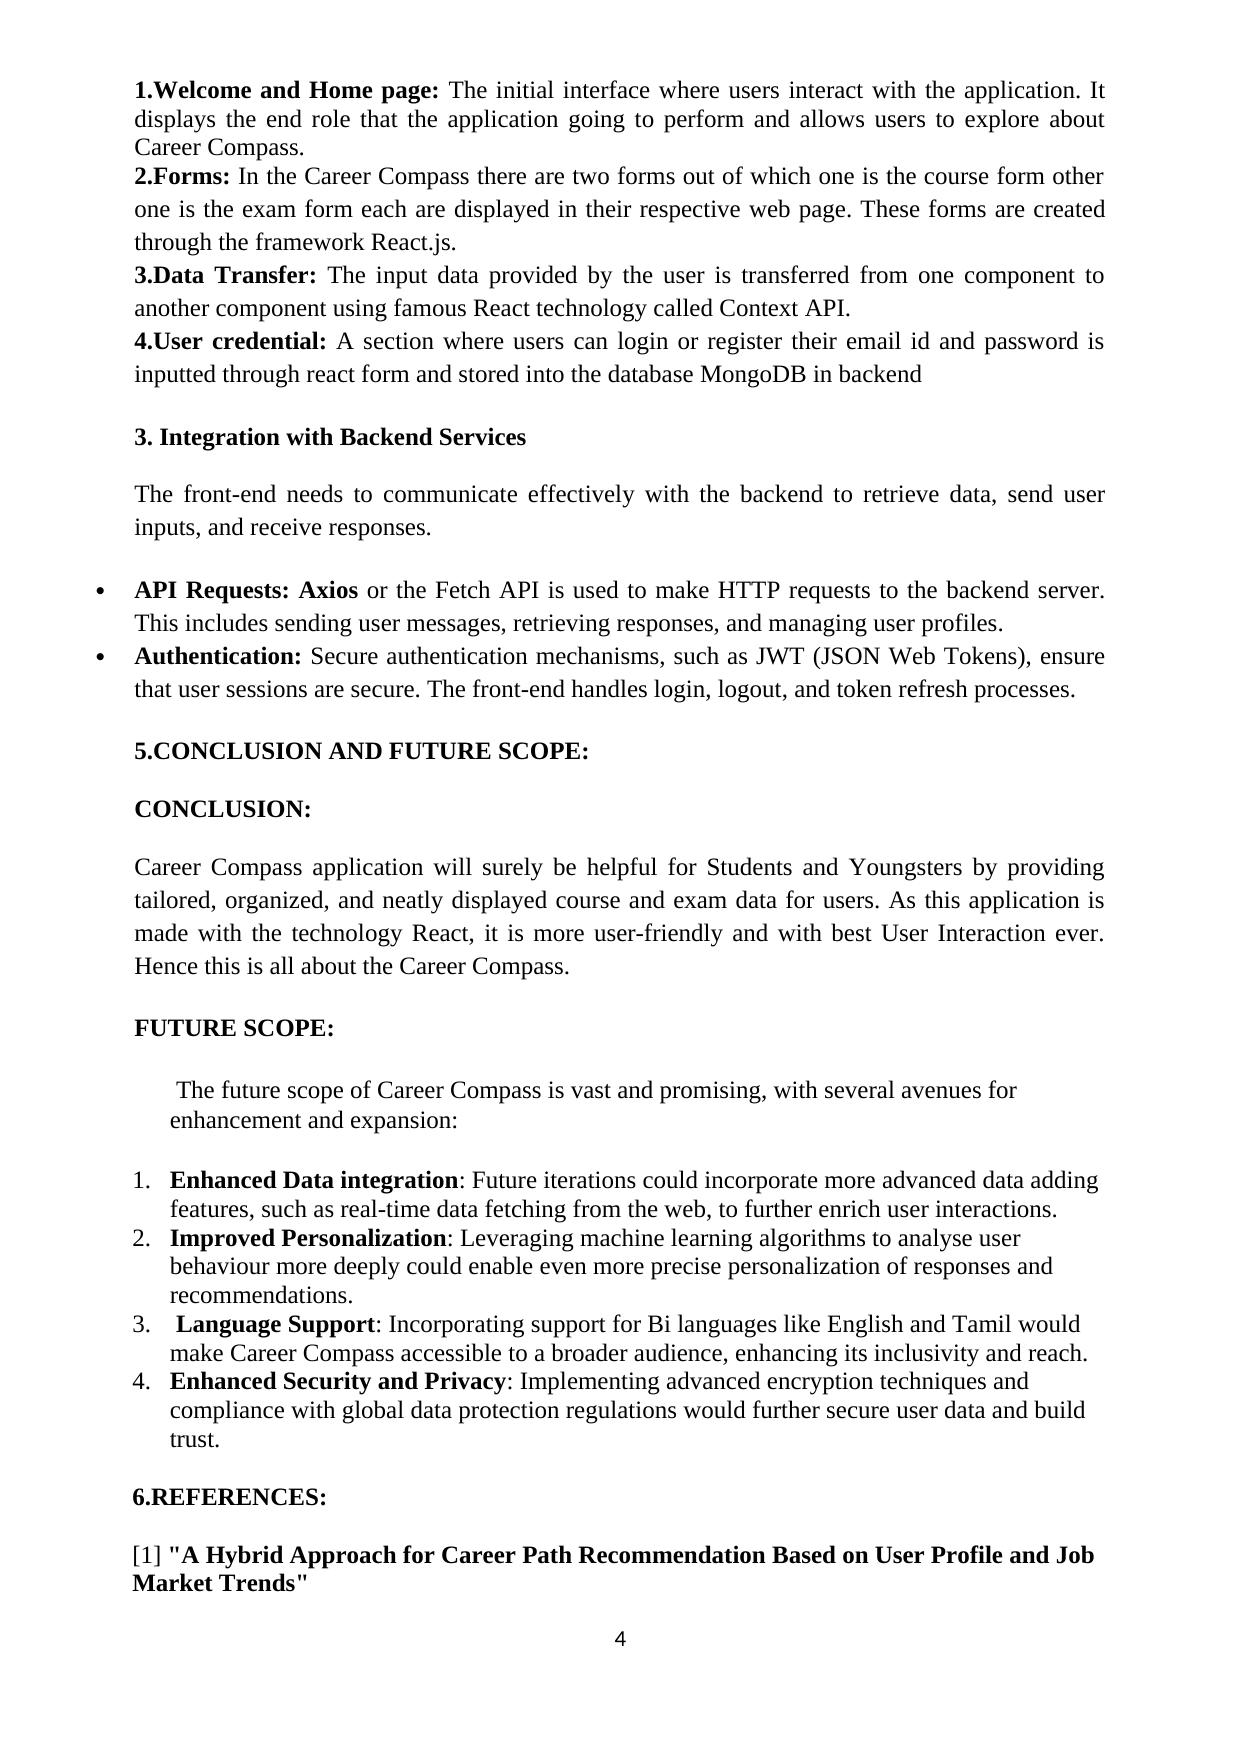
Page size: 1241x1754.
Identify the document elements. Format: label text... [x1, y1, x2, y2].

text FUTURE SCOPE: [134, 1013, 1106, 1042]
list 2.Forms: In the Career Compass there are two forms out of which one is the course form other one is the exam form each are displayed in their respective web page. These forms are created through the framework React.js. [134, 161, 1106, 256]
list 3.Data Transfer: The input data provided by the user is transferred from one component to another component using famous React technology called Context API. [134, 260, 1106, 322]
text [1] "A Hybrid Approach for Career Path Recommendation Based on User Profile and Job Market Trends" [132, 1540, 1106, 1597]
list Improved Personalization: Leveraging machine learning algorithms to analyse user behaviour more deeply could enable even more precise personalization of responses and recommendations. [132, 1223, 1106, 1309]
list 4.User credential: A section where users can login or register their email id and password is inputted through react form and stored into the database MongoDB in backend [134, 326, 1106, 388]
text The front-end needs to communicate effectively with the backend to retrieve data, send user inputs, and receive responses. [134, 479, 1106, 541]
list Enhanced Security and Privacy: Implementing advanced encryption techniques and compliance with global data protection regulations would further secure user data and build trust. [132, 1366, 1106, 1453]
text 6.REFERENCES: [132, 1482, 1106, 1511]
text Career Compass application will surely be helpful for Students and Youngsters by providing tailored, organized, and neatly displayed course and exam data for users. As this application is made with the technology React, it is more user-friendly and with best User Interaction ever. Hence this is all about the Career Compass. [134, 852, 1106, 979]
text The future scope of Career Compass is vast and promising, with several avenues for enhancement and expansion: [169, 1075, 1106, 1134]
list Language Support: Incorporating support for Bi languages like English and Tamil would make Career Compass accessible to a broader audience, enhancing its inclusivity and reach. [132, 1309, 1106, 1366]
subtitle 3. Integration with Backend Services [134, 422, 1106, 450]
text CONCLUSION: [134, 794, 1106, 823]
text 5.CONCLUSION AND FUTURE SCOPE: [134, 736, 1106, 765]
list 1.Welcome and Home page: The initial interface where users interact with the application. It displays the end role that the application going to perform and allows users to explore about Career Compass. [134, 75, 1106, 161]
list API Requests: Axios or the Fetch API is used to make HTTP requests to the backend server. This includes sending user messages, retrieving responses, and managing user profiles. [97, 575, 1106, 636]
list Enhanced Data integration: Future iterations could incorporate more advanced data adding features, such as real-time data fetching from the web, to further enrich user interactions. [132, 1165, 1106, 1223]
list Authentication: Secure authentication mechanisms, such as JWT (JSON Web Tokens), ensure that user sessions are secure. The front-end handles login, logout, and token refresh processes. [97, 641, 1106, 702]
